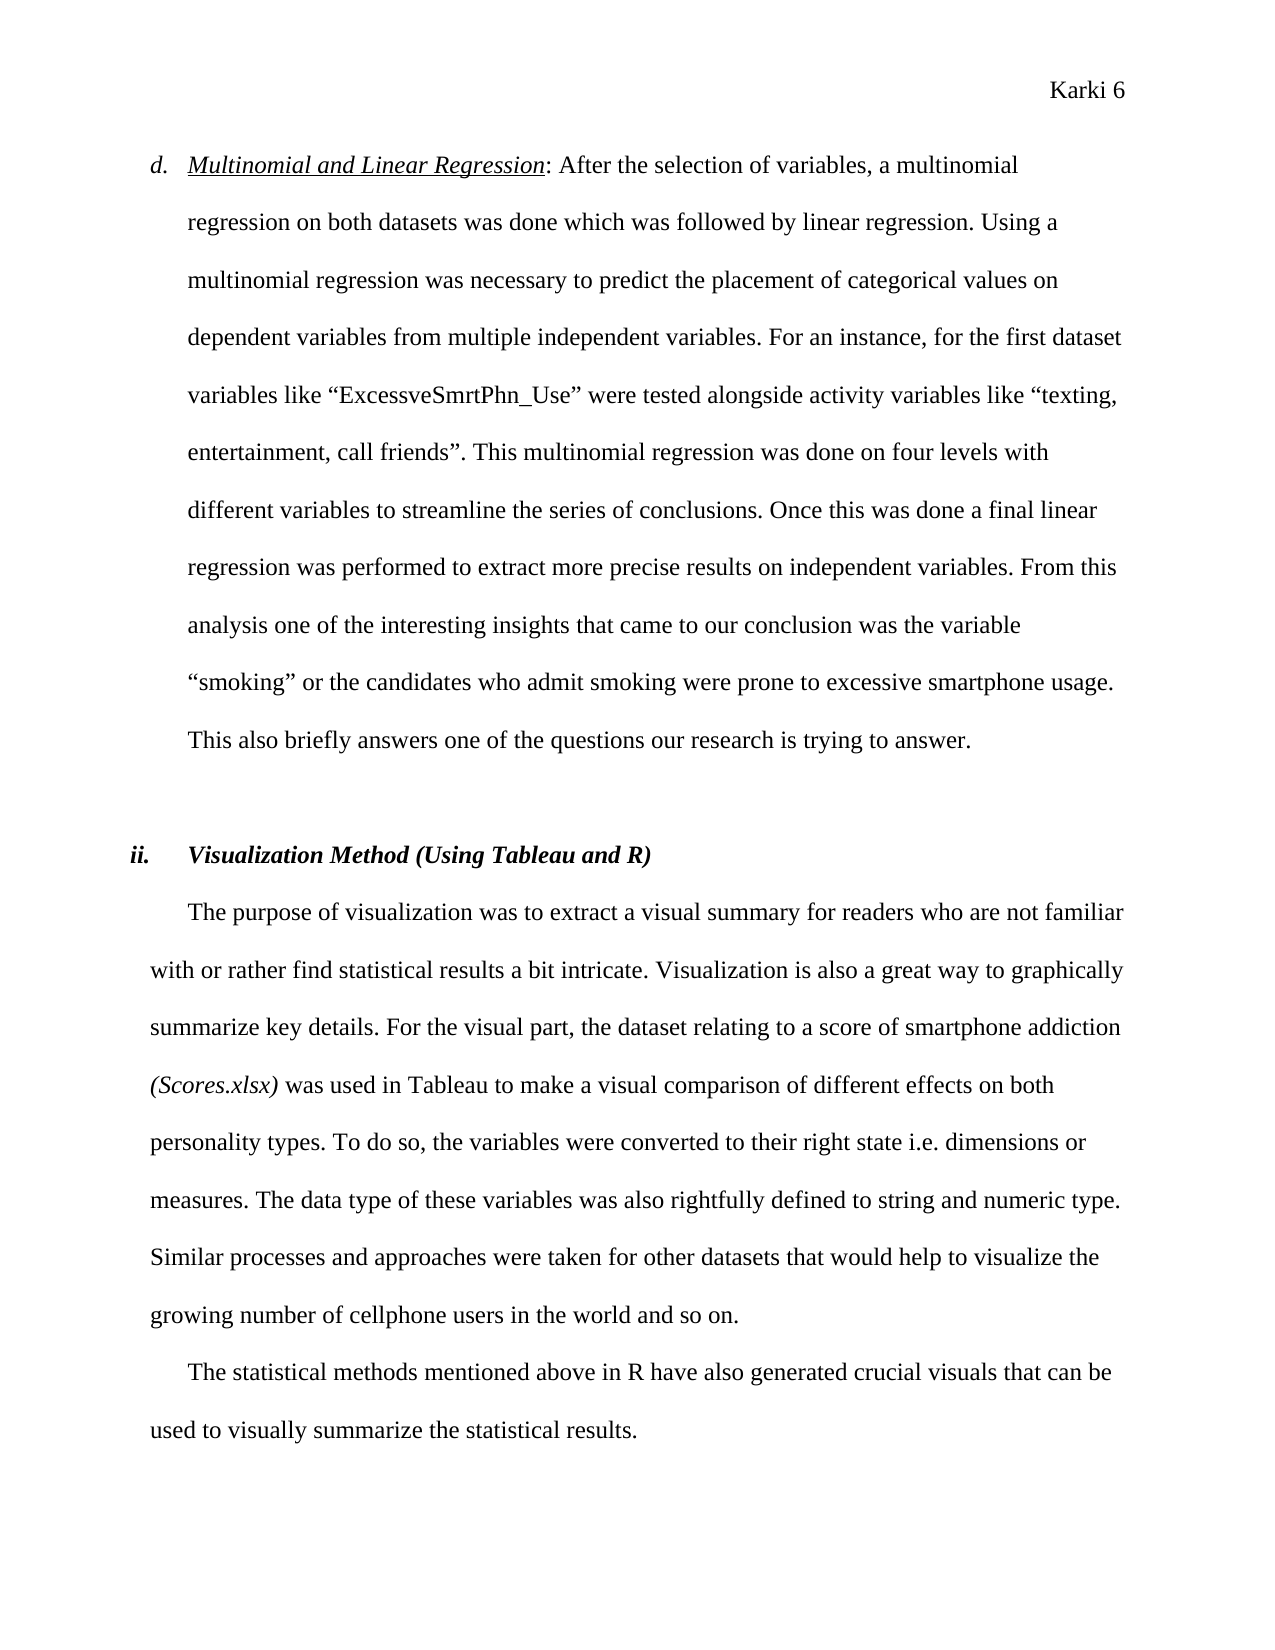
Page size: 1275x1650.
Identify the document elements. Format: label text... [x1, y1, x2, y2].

list Visualization Method (Using Tableau and R) [150, 840, 1125, 869]
text The statistical methods mentioned above in R have also generated crucial visuals that can be used to visually summarize the statistical results. [150, 1357, 1125, 1444]
list Multinomial and Linear Regression: After the selection of variables, a multinomial regression on both datasets was done which was followed by linear regression. Using a multinomial regression was necessary to predict the placement of categorical values on dependent variables from multiple independent variables. For an instance, for the first dataset variables like “ExcessveSmrtPhn_Use” were tested alongside activity variables like “texting, entertainment, call friends”. This multinomial regression was done on four levels with different variables to streamline the series of conclusions. Once this was done a final linear regression was performed to extract more precise results on independent variables. From this analysis one of the interesting insights that came to our conclusion was the variable “smoking” or the candidates who admit smoking were prone to excessive smartphone usage. This also briefly answers one of the questions our research is trying to answer. [150, 150, 1125, 754]
text The purpose of visualization was to extract a visual summary for readers who are not familiar with or rather find statistical results a bit intricate. Visualization is also a great way to graphically summarize key details. For the visual part, the dataset relating to a score of smartphone addiction (Scores.xlsx) was used in Tableau to make a visual comparison of different effects on both personality types. To do so, the variables were converted to their right state i.e. dimensions or measures. The data type of these variables was also rightfully defined to string and numeric type. Similar processes and approaches were taken for other datasets that would help to visualize the growing number of cellphone users in the world and so on. [150, 897, 1125, 1329]
